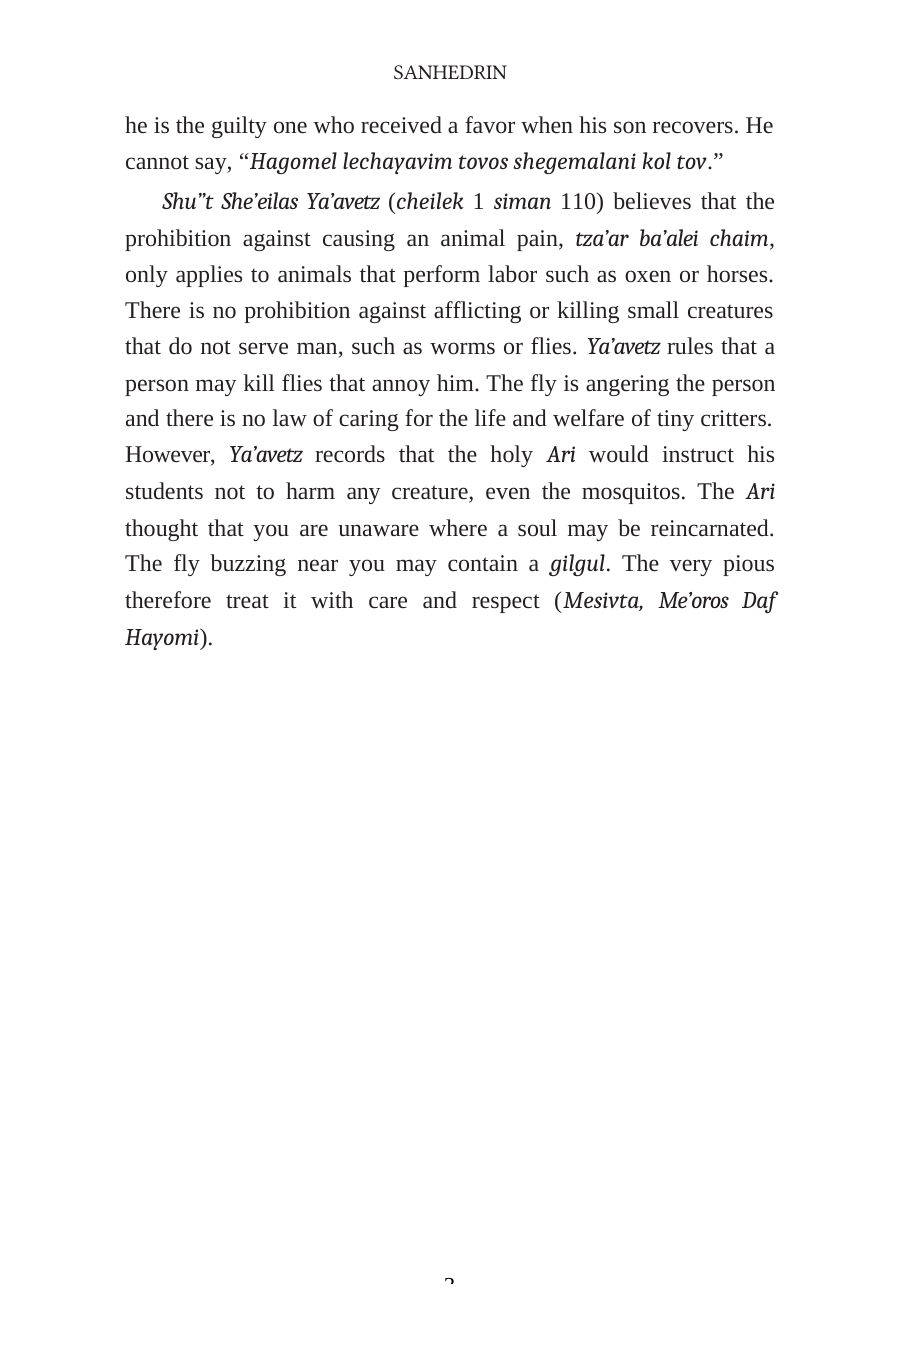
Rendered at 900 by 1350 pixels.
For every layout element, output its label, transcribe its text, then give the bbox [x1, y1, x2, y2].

text SANHEDRIN [163, 61, 737, 84]
text he is the guilty one who received a favor when his son recovers. He cannot say, “Hagomel lechayavim tovos shegemalani kol tov.” [125, 111, 775, 175]
text Shu”t She’eilas Ya’avetz (cheilek 1 siman 110) believes that the prohibition against causing an animal pain, tza’ar ba’alei chaim, only applies to animals that perform labor such as oxen or horses. There is no prohibition against afflicting or killing small creatures that do not serve man, such as worms or flies. Ya’avetz rules that a person may kill flies that annoy him. The fly is angering the person and there is no law of caring for the life and welfare of tiny critters. However, Ya’avetz records that the holy Ari would instruct his students not to harm any creature, even the mosquitos. The Ari thought that you are unaware where a soul may be reincarnated. The fly buzzing near you may contain a gilgul. The very pious therefore treat it with care and respect (Mesivta, Me’oros Daf Hayomi). [125, 187, 775, 651]
